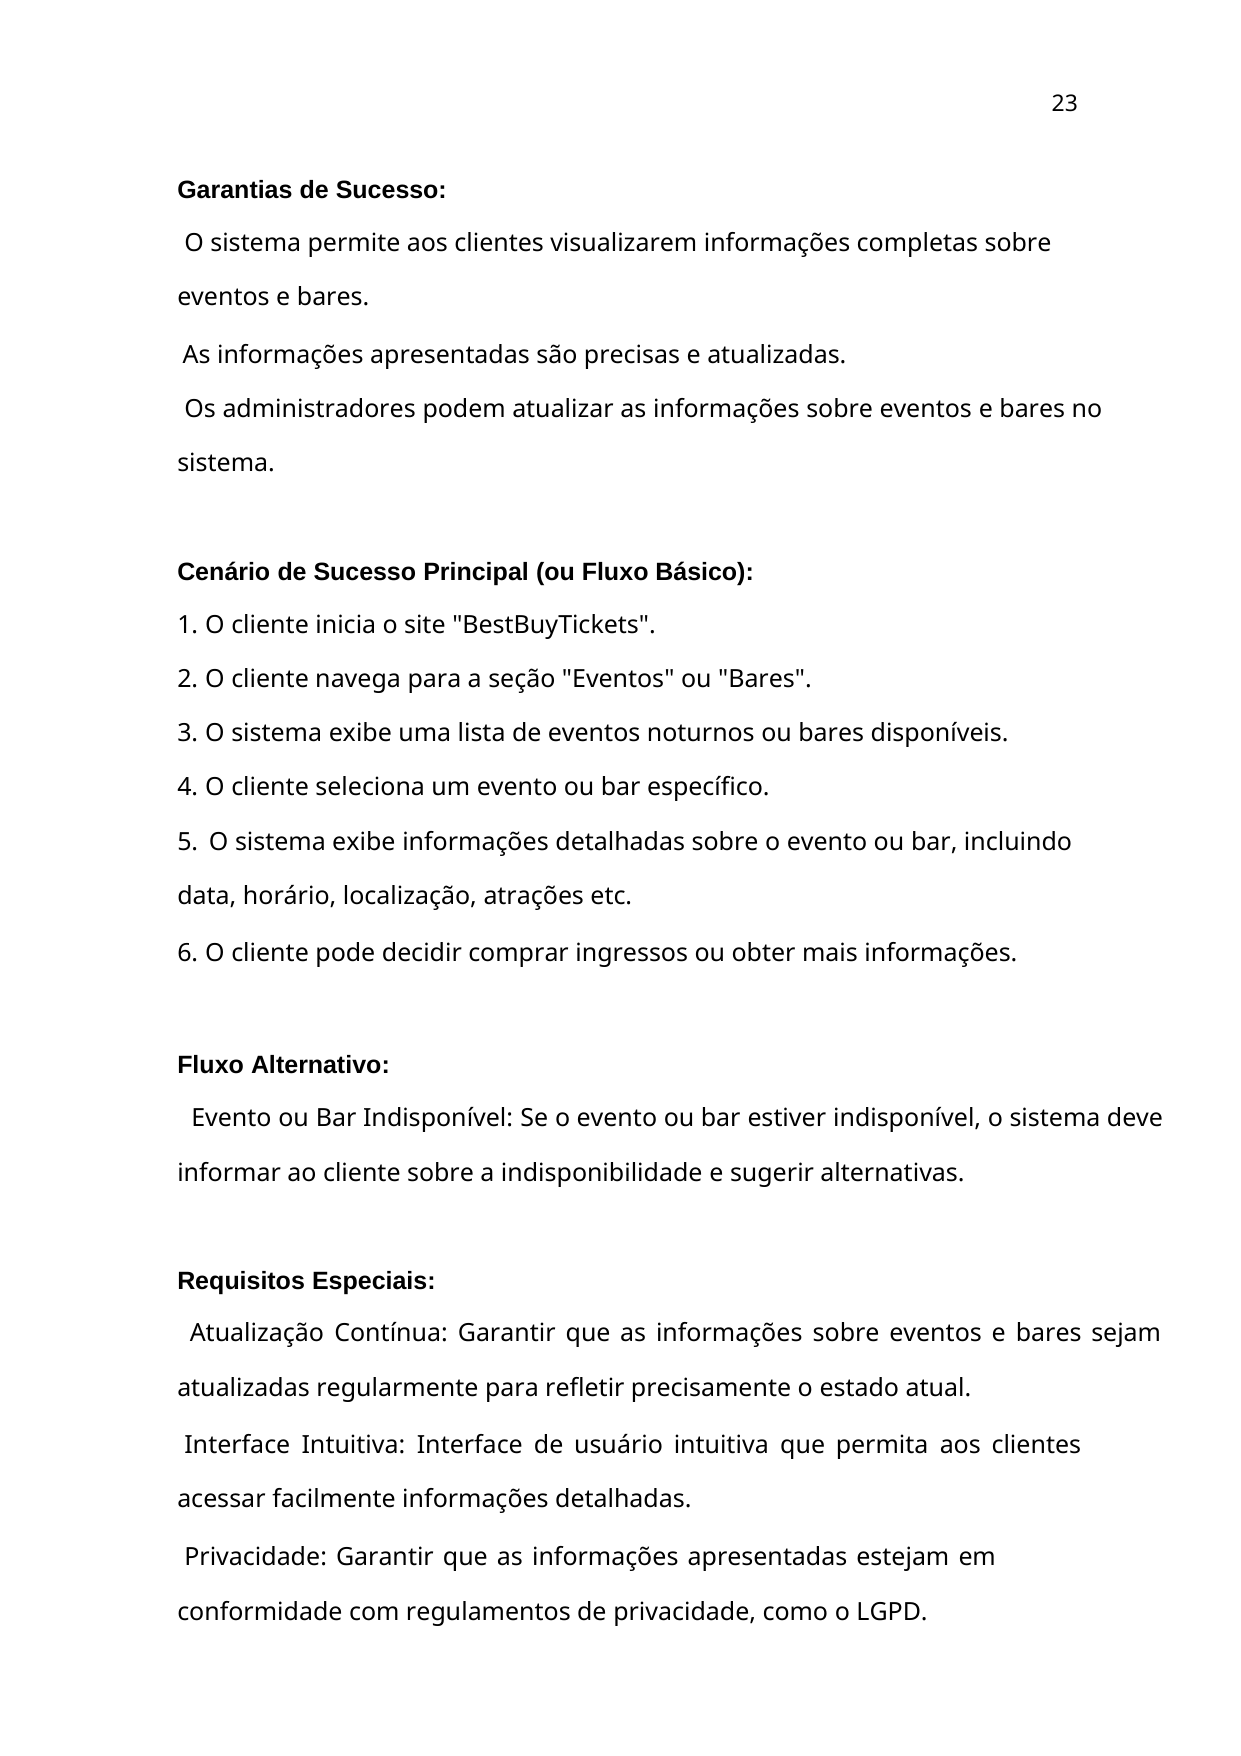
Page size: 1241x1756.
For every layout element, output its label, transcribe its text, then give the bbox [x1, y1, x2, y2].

subtitle Garantias de Sucesso: [177, 175, 1163, 204]
text Os administradores podem atualizar as informações sobre eventos e bares no sistema. [177, 391, 1143, 479]
text Interface Intuitiva: Interface de usuário intuitiva que permita aos clientes acessar facilmente informações detalhadas. [177, 1427, 1163, 1515]
text Atualização Contínua: Garantir que as informações sobre eventos e bares sejam atualizadas regularmente para refletir precisamente o estado atual. [177, 1315, 1163, 1403]
subtitle Requisitos Especiais: [177, 1266, 1163, 1294]
subtitle Cenário de Sucesso Principal (ou Fluxo Básico): [177, 557, 1163, 586]
list O cliente inicia o site "BestBuyTickets". [177, 606, 1163, 640]
text Evento ou Bar Indisponível: Se o evento ou bar estiver indisponível, o sistema deve informar ao cliente sobre a indisponibilidade e sugerir alternativas. [177, 1099, 1163, 1188]
text As informações apresentadas são precisas e atualizadas. [182, 336, 1163, 370]
list O cliente navega para a seção "Eventos" ou "Bares". [177, 661, 1163, 695]
list O sistema exibe informações detalhadas sobre o evento ou bar, incluindo data, horário, localização, atrações etc. [177, 823, 1122, 912]
subtitle Fluxo Alternativo: [177, 1051, 1163, 1079]
list O sistema exibe uma lista de eventos noturnos ou bares disponíveis. [177, 714, 1163, 748]
list O cliente seleciona um evento ou bar específico. [177, 769, 1163, 803]
text Privacidade: Garantir que as informações apresentadas estejam em conformidade com regulamentos de privacidade, como o LGPD. [177, 1539, 1143, 1627]
list O cliente pode decidir comprar ingressos ou obter mais informações. [177, 935, 1163, 969]
text O sistema permite aos clientes visualizarem informações completas sobre eventos e bares. [177, 224, 1122, 313]
